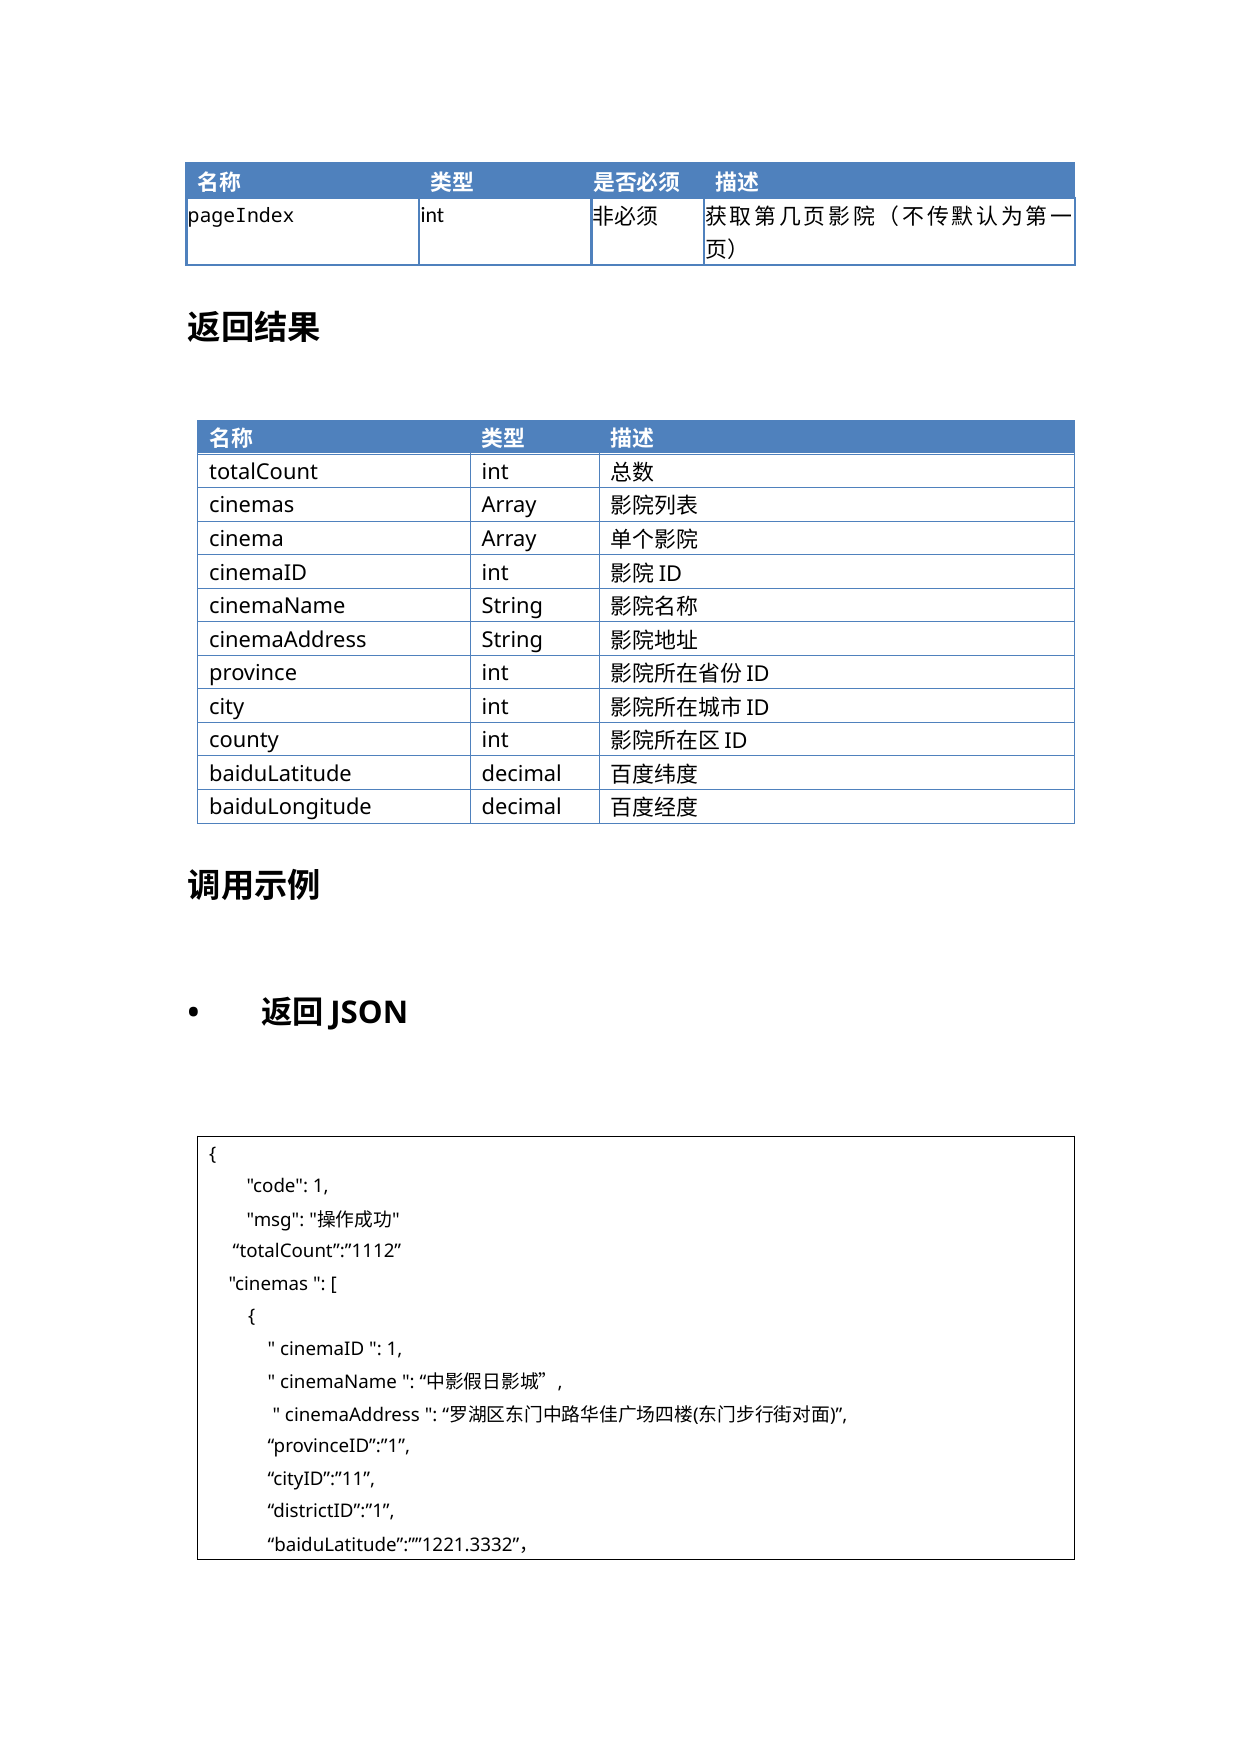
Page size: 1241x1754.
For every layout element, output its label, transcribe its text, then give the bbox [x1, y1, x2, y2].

table_cell decimal [471, 790, 599, 822]
table_cell int [471, 455, 599, 487]
table_cell baiduLongitude [198, 790, 470, 822]
table_cell 影院列表 [600, 488, 1074, 521]
table_cell int [471, 723, 599, 755]
table_cell province [198, 656, 470, 688]
table_cell pageIndex [188, 199, 418, 264]
table_cell 百度经度 [600, 790, 1074, 822]
table_cell county [198, 723, 470, 755]
table_cell 影院所在城市ID [600, 689, 1074, 722]
table_cell cinemaID [198, 555, 470, 588]
table_cell 影院名称 [600, 589, 1074, 621]
table_header 类型 [420, 164, 581, 197]
table_cell 非必须 [593, 199, 703, 264]
table_header 类型 [471, 421, 599, 453]
subtitle 返回结果 [187, 293, 1053, 358]
table_cell int [471, 555, 599, 588]
table_cell totalCount [198, 455, 470, 487]
table_cell 影院ID [600, 555, 1074, 588]
list 返回JSON [187, 978, 1053, 1043]
subtitle 调用示例 [187, 851, 1053, 916]
table_cell cinema [198, 522, 470, 554]
table_header 名称 [198, 421, 470, 453]
table_cell baiduLatitude [198, 756, 470, 789]
table_cell Array [471, 522, 599, 554]
table_cell 影院所在省份ID [600, 656, 1074, 688]
table_cell cinemaName [198, 589, 470, 621]
table_cell 获取第几页影院（不传默认为第一页） [705, 199, 1074, 264]
table_cell decimal [471, 756, 599, 789]
table_cell int [471, 656, 599, 688]
table_cell 单个影院 [600, 522, 1074, 554]
table_cell 影院所在区ID [600, 723, 1074, 755]
table_cell cinemas [198, 488, 470, 521]
table_cell 影院地址 [600, 622, 1074, 655]
table_header 名称 [188, 164, 418, 197]
table_cell String [471, 589, 599, 621]
table_cell int [471, 689, 599, 722]
table_cell 总数 [600, 455, 1074, 487]
table_cell String [471, 622, 599, 655]
table_cell Array [471, 488, 599, 521]
table_header 是否必须 [583, 164, 703, 197]
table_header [198, 1137, 1074, 1559]
table_cell city [198, 689, 470, 722]
table_header 描述 [600, 421, 1074, 453]
table_cell 百度纬度 [600, 756, 1074, 789]
table_cell int [420, 199, 590, 264]
table_header 描述 [705, 164, 1073, 197]
table_cell cinemaAddress [198, 622, 470, 655]
